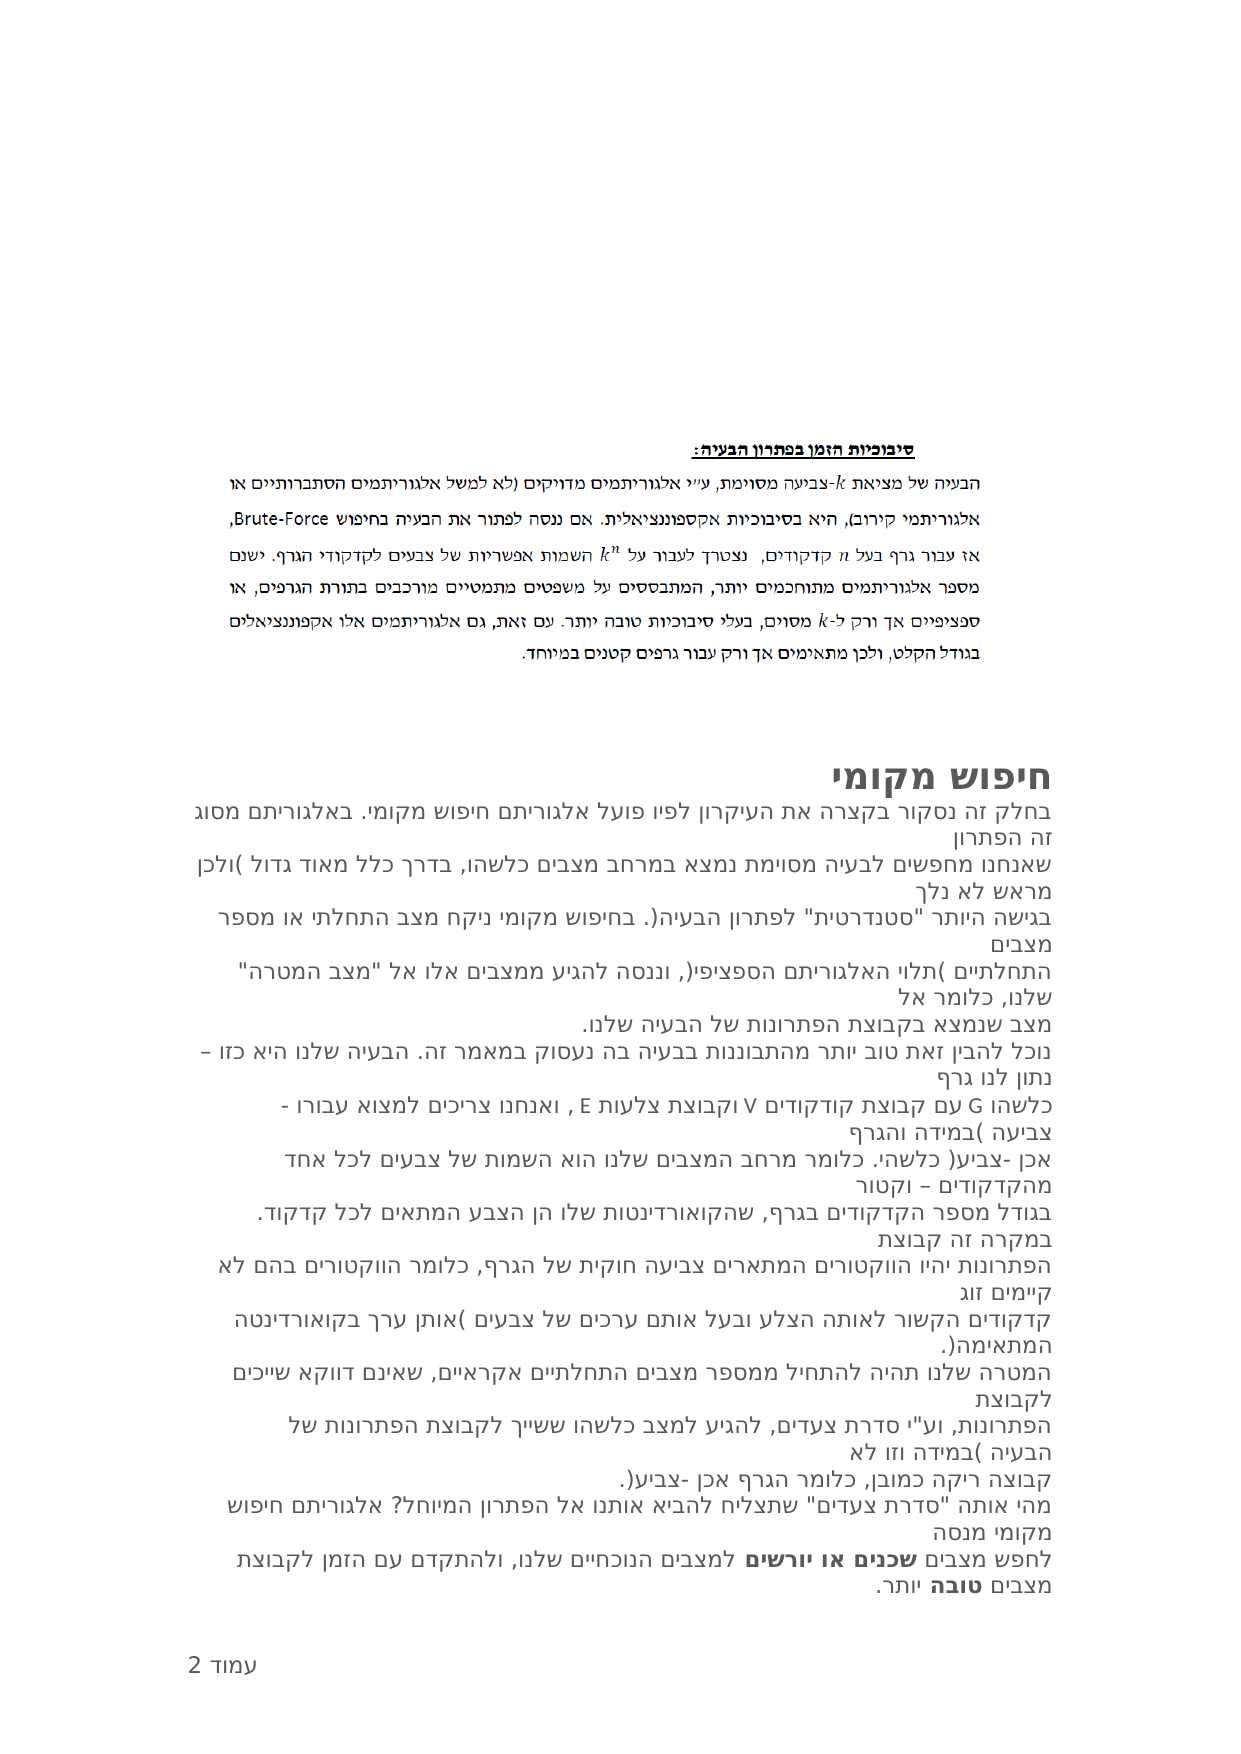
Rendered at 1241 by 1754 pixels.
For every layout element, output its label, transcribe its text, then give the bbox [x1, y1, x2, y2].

text הפתרונות יהיו הווקטורים המתארים צביעה חוקית של הגרף, כלומר הווקטורים בהם לא קיימים זוג [187, 1253, 1053, 1306]
text בגישה היותר "סטנדרטית" לפתרון הבעיה(. בחיפוש מקומי ניקח מצב התחלתי או מספר מצבים [187, 904, 1053, 958]
text קדקודים הקשור לאותה הצלע ובעל אותם ערכים של צבעים )אותן ערך בקואורדינטה המתאימה(. [187, 1306, 1053, 1359]
text התחלתיים )תלוי האלגוריתם הספציפי(, וננסה להגיע ממצבים אלו אל "מצב המטרה" שלנו, כלומר אל [187, 958, 1053, 1011]
text קבוצה ריקה כמובן, כלומר הגרף אכן -צביע(. [187, 1466, 1053, 1493]
text הפתרונות, וע"י סדרת צעדים, להגיע למצב כלשהו ששייך לקבוצת הפתרונות של הבעיה )במידה וזו לא [187, 1413, 1053, 1466]
text נוכל להבין זאת טוב יותר מהתבוננות בבעיה בה נעסוק במאמר זה. הבעיה שלנו היא כזו – נתון לנו גרף [187, 1038, 1053, 1091]
text חיפוש מקומי [187, 754, 1053, 798]
text כלשהו G עם קבוצת קודקודים V וקבוצת צלעות E , ואנחנו צריכים למצוא עבורו -צביעה )במידה והגרף [187, 1091, 1053, 1146]
text מצב שנמצא בקבוצת הפתרונות של הבעיה שלנו. [187, 1011, 1053, 1038]
picture [178, 430, 1044, 679]
text אכן -צביע( כלשהי. כלומר מרחב המצבים שלנו הוא השמות של צבעים לכל אחד מהקדקודים – וקטור [187, 1146, 1053, 1199]
text המטרה שלנו תהיה להתחיל ממספר מצבים התחלתיים אקראיים, שאינם דווקא שייכים לקבוצת [187, 1359, 1053, 1413]
text בגודל מספר הקדקודים בגרף, שהקואורדינטות שלו הן הצבע המתאים לכל קדקוד. במקרה זה קבוצת [187, 1199, 1053, 1253]
text לחפש מצבים שכנים או יורשים למצבים הנוכחיים שלנו, ולהתקדם עם הזמן לקבוצת מצבים טובה יותר. [187, 1546, 1053, 1599]
text שאנחנו מחפשים לבעיה מסוימת נמצא במרחב מצבים כלשהו, בדרך כלל מאוד גדול )ולכן מראש לא נלך [187, 851, 1053, 904]
text בחלק זה נסקור בקצרה את העיקרון לפיו פועל אלגוריתם חיפוש מקומי. באלגוריתם מסוג זה הפתרון [187, 798, 1053, 851]
text מהי אותה "סדרת צעדים" שתצליח להביא אותנו אל הפתרון המיוחל? אלגוריתם חיפוש מקומי מנסה [187, 1493, 1053, 1546]
